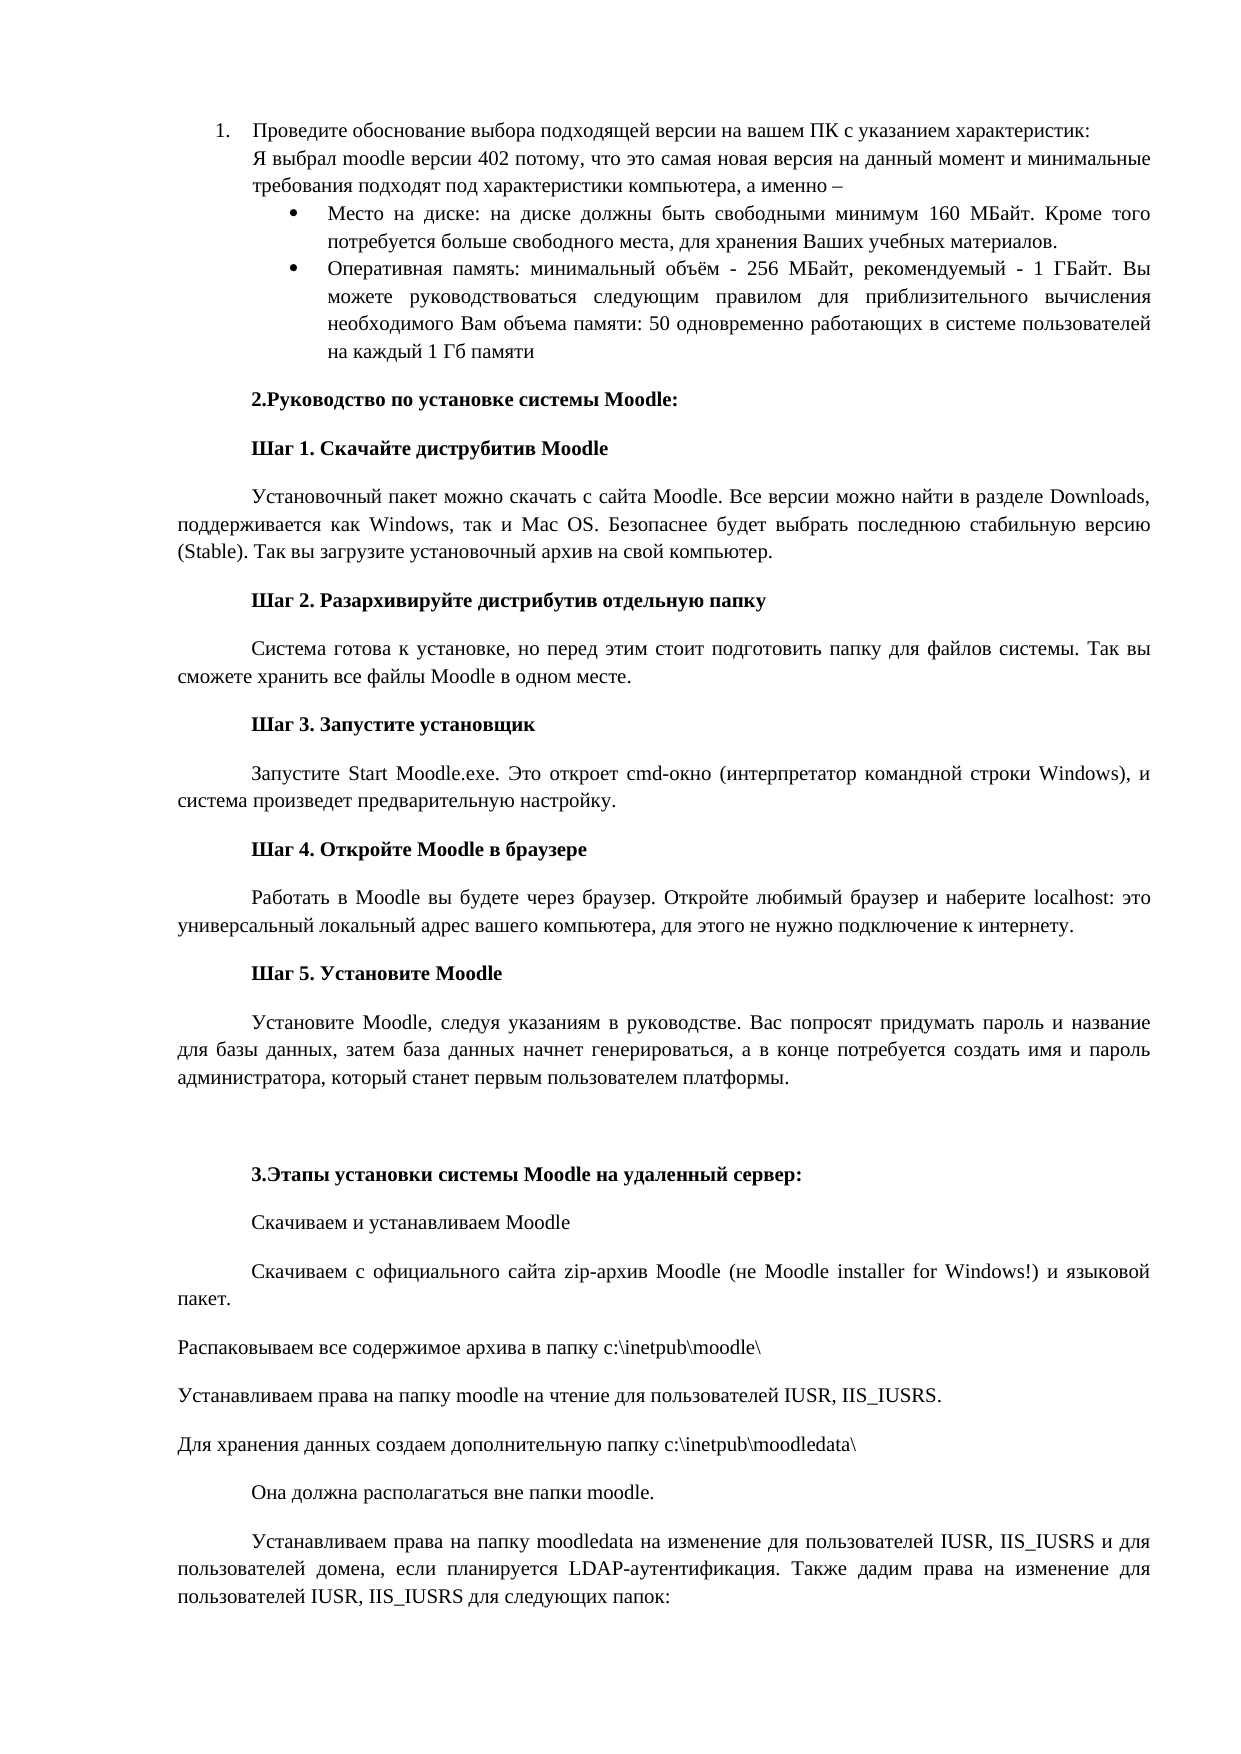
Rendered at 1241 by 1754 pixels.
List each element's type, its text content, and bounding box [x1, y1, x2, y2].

text Она должна располагаться вне папки moodle. [177, 1480, 1152, 1504]
text Шаг 2. Разархивируйте дистрибутив отдельную папку [177, 588, 1152, 612]
text Установочный пакет можно скачать с сайта Moodle. Все версии можно найти в разделе Downloads, поддерживается как Windows, так и Mac OS. Безопаснее будет выбрать последнюю стабильную версию (Stable). Так вы загрузите установочный архив на свой компьютер. [177, 484, 1152, 563]
text Работать в Moodle вы будете через браузер. Откройте любимый браузер и наберите localhost: это универсальный локальный адрес вашего компьютера, для этого не нужно подключение к интернету. [177, 885, 1152, 937]
text Для хранения данных создаем дополнительную папку c:\inetpub\moodledata\ [177, 1432, 1152, 1456]
text Устанавливаем права на папку moodle на чтение для пользователей IUSR, IIS_IUSRS. [177, 1383, 1152, 1407]
text 3.Этапы установки системы Moodle на удаленный сервер: [177, 1162, 1152, 1186]
text Скачиваем с официального сайта zip-архив Moodle (не Moodle installer for Windows!) и языковой пакет. [177, 1259, 1152, 1310]
text Установите Moodle, следуя указаниям в руководстве. Вас попросят придумать пароль и название для базы данных, затем база данных начнет генерироваться, а в конце потребуется создать имя и пароль администратора, который станет первым пользователем платформы. [177, 1010, 1152, 1089]
text 2.Руководство по установке системы Moodle: [177, 387, 1152, 411]
text Запустите Start Moodle.exe. Это откроет cmd-окно (интерпретатор командной строки Windows), и система произведет предварительную настройку. [177, 761, 1152, 812]
text Шаг 1. Скачайте диструбитив Moodle [177, 436, 1152, 460]
list Место на диске: на диске должны быть свободными минимум 160 МБайт. Кроме того потребуется больше свободного места, для хранения Ваших учебных материалов. [290, 201, 1152, 253]
list Проведите обоснование выбора подходящей версии на вашем ПК с указанием характеристик: [215, 118, 1152, 142]
text Шаг 4. Откройте Moodle в браузере [177, 837, 1152, 861]
text Шаг 5. Установите Moodle [177, 961, 1152, 985]
text Устанавливаем права на папку moodledata на изменение для пользователей IUSR, IIS_IUSRS и для пользователей домена, если планируется LDAP-аутентификация. Также дадим права на изменение для пользователей IUSR, IIS_IUSRS для следующих папок: [177, 1528, 1152, 1608]
text Распаковываем все содержимое архива в папку c:\inetpub\moodle\ [177, 1335, 1152, 1359]
text Шаг 3. Запустите установщик [177, 712, 1152, 736]
list Оперативная память: минимальный объём - 256 МБайт, рекомендуемый - 1 ГБайт. Вы можете руководствоваться следующим правилом для приблизительного вычисления необходимого Вам объема памяти: 50 одновременно работающих в системе пользователей на каждый 1 Гб памяти [290, 256, 1152, 363]
list Я выбрал moodle версии 402 потому, что это самая новая версия на данный момент и минимальные требования подходят под характеристики компьютера, а именно – [252, 146, 1152, 197]
text Скачиваем и устанавливаем Moodle [177, 1210, 1152, 1234]
text Система готова к установке, но перед этим стоит подготовить папку для файлов системы. Так вы сможете хранить все файлы Moodle в одном месте. [177, 636, 1152, 688]
